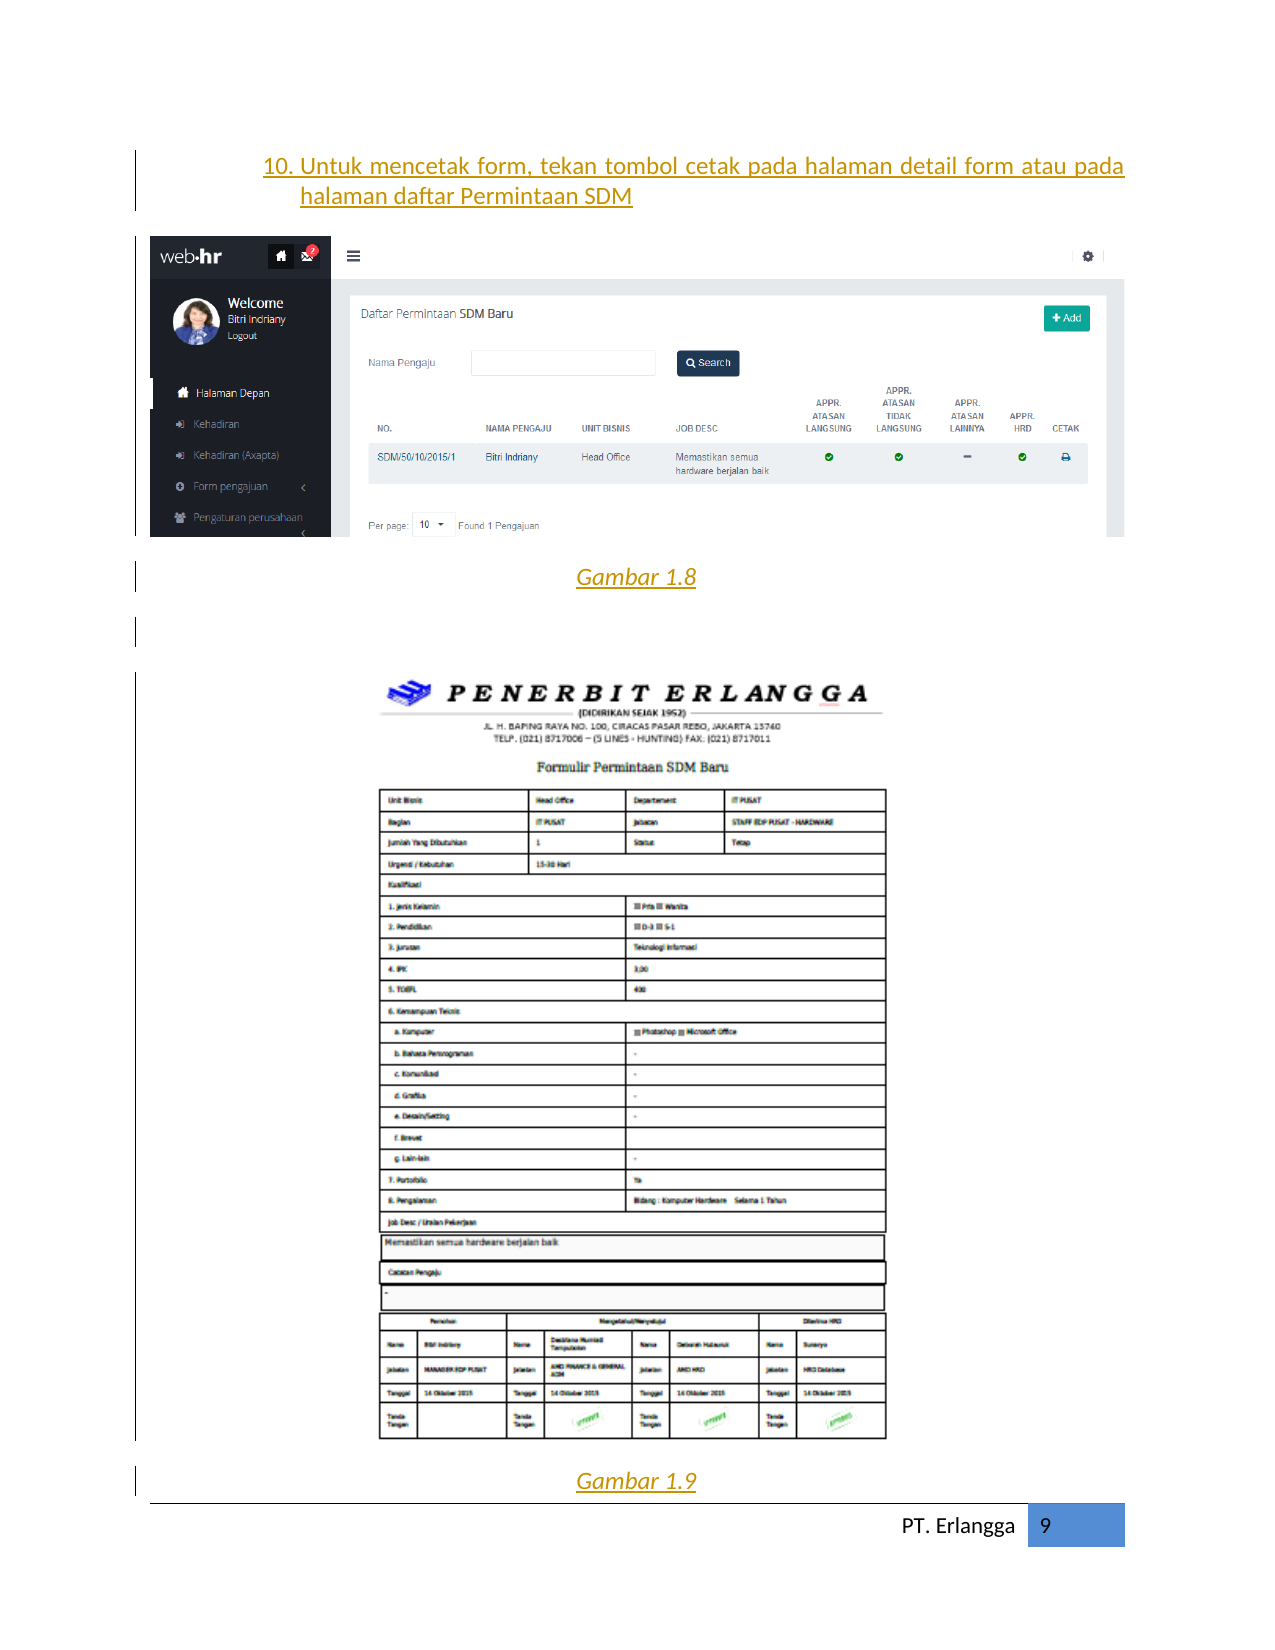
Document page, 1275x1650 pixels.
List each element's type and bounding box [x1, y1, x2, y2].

picture [150, 236, 1125, 537]
picture [373, 672, 901, 1441]
